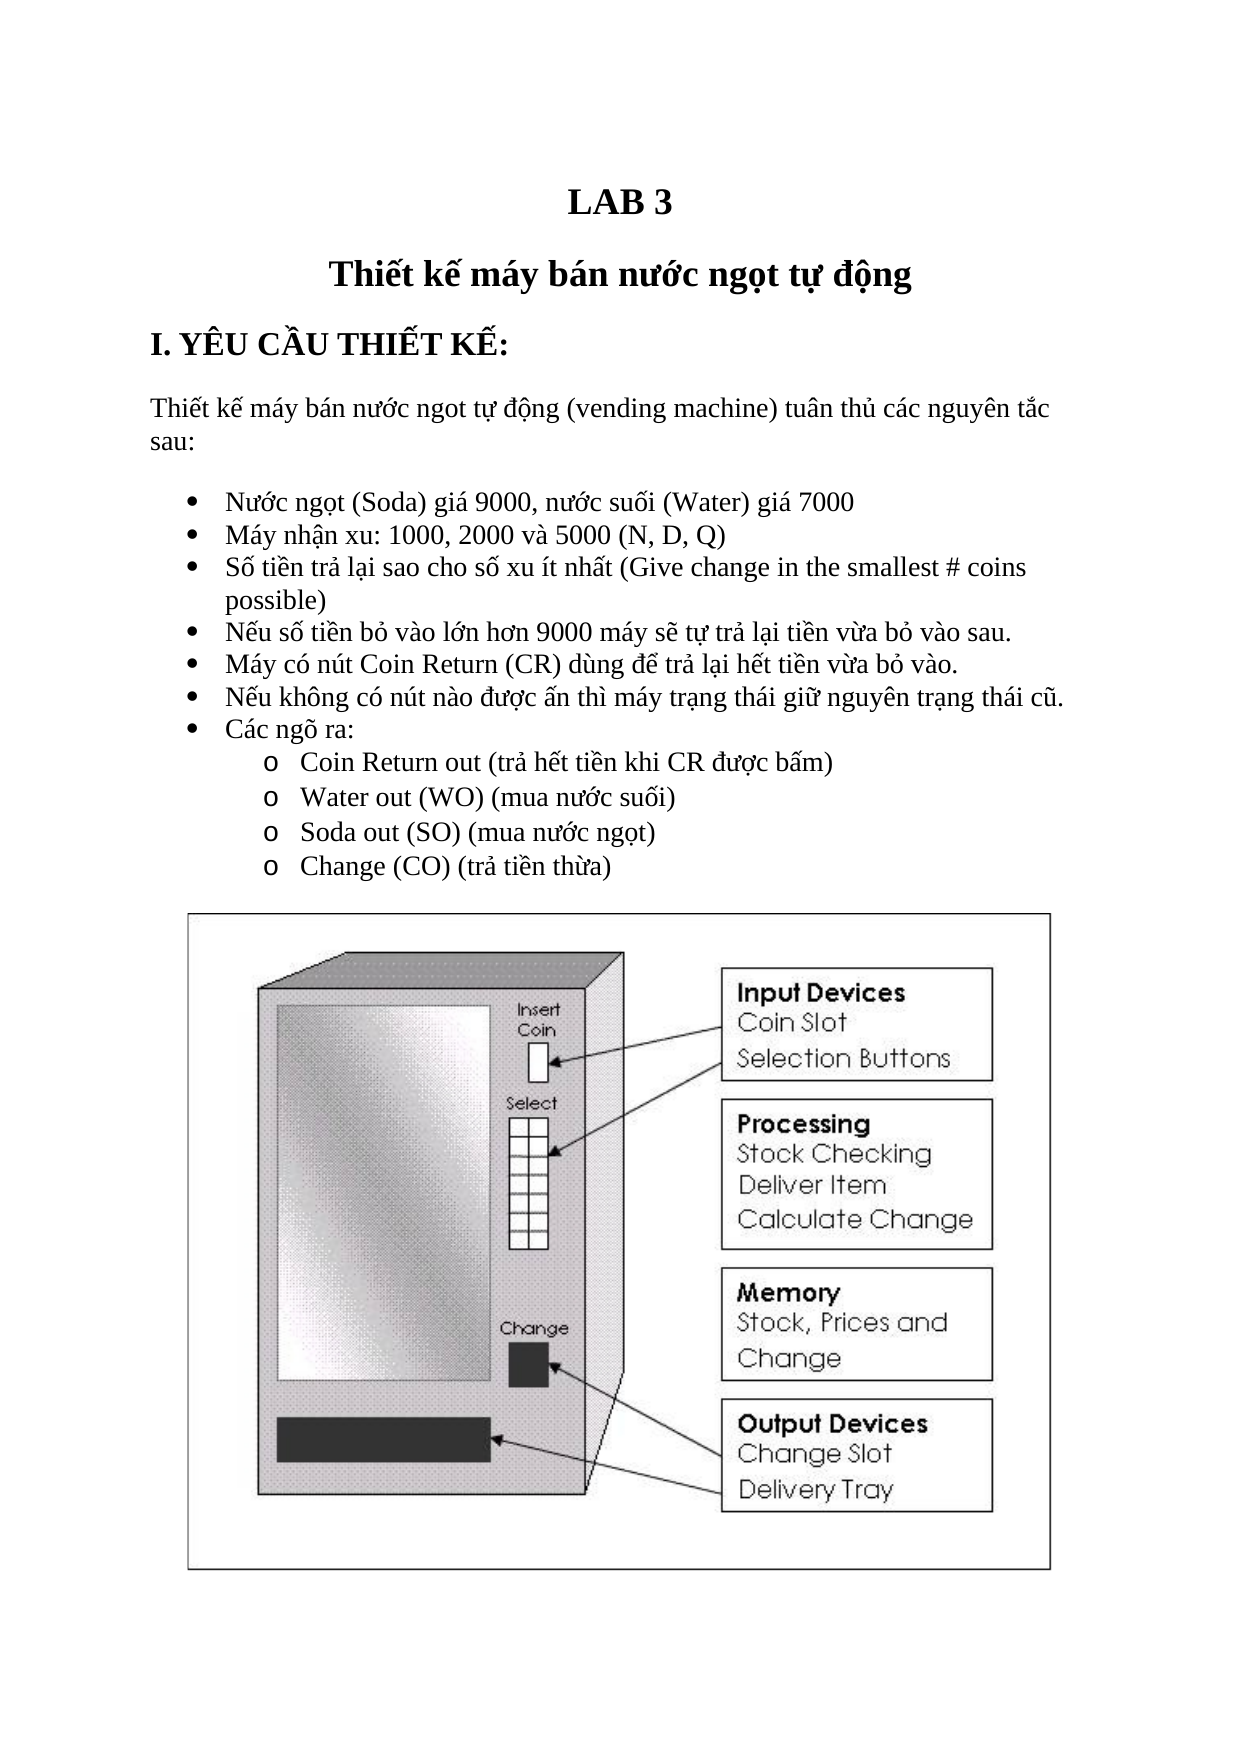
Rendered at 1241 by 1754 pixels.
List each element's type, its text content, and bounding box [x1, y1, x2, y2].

picture [187, 913, 1053, 1572]
list Số tiền trả lại sao cho số xu ít nhất (Give change in the smallest # coins possible) [187, 550, 1090, 615]
list Nước ngọt (Soda) giá 9000, nước suối (Water) giá 7000 [187, 485, 1090, 518]
list Soda out (SO) (mua nước ngọt) [262, 815, 1090, 849]
text Thiết kế máy bán nước ngọt tự động [150, 251, 1090, 294]
list Máy nhận xu: 1000, 2000 và 5000 (N, D, Q) [187, 518, 1090, 550]
list Water out (WO) (mua nước suối) [262, 780, 1090, 815]
list Coin Return out (trả hết tiền khi CR được bấm) [262, 745, 1090, 780]
text I. YÊU CẦU THIẾT KẾ: [150, 324, 1090, 362]
list Change (CO) (trả tiền thừa) [262, 849, 1090, 884]
text LAB 3 [150, 179, 1090, 222]
text Thiết kế máy bán nước ngot tự động (vending machine) tuân thủ các nguyên tắc sau: [150, 391, 1090, 456]
list Các ngõ ra: [187, 713, 1090, 745]
list Máy có nút Coin Return (CR) dùng để trả lại hết tiền vừa bỏ vào. [187, 648, 1090, 680]
list Nếu số tiền bỏ vào lớn hơn 9000 máy sẽ tự trả lại tiền vừa bỏ vào sau. [187, 615, 1090, 648]
list Nếu không có nút nào được ấn thì máy trạng thái giữ nguyên trạng thái cũ. [187, 680, 1090, 713]
